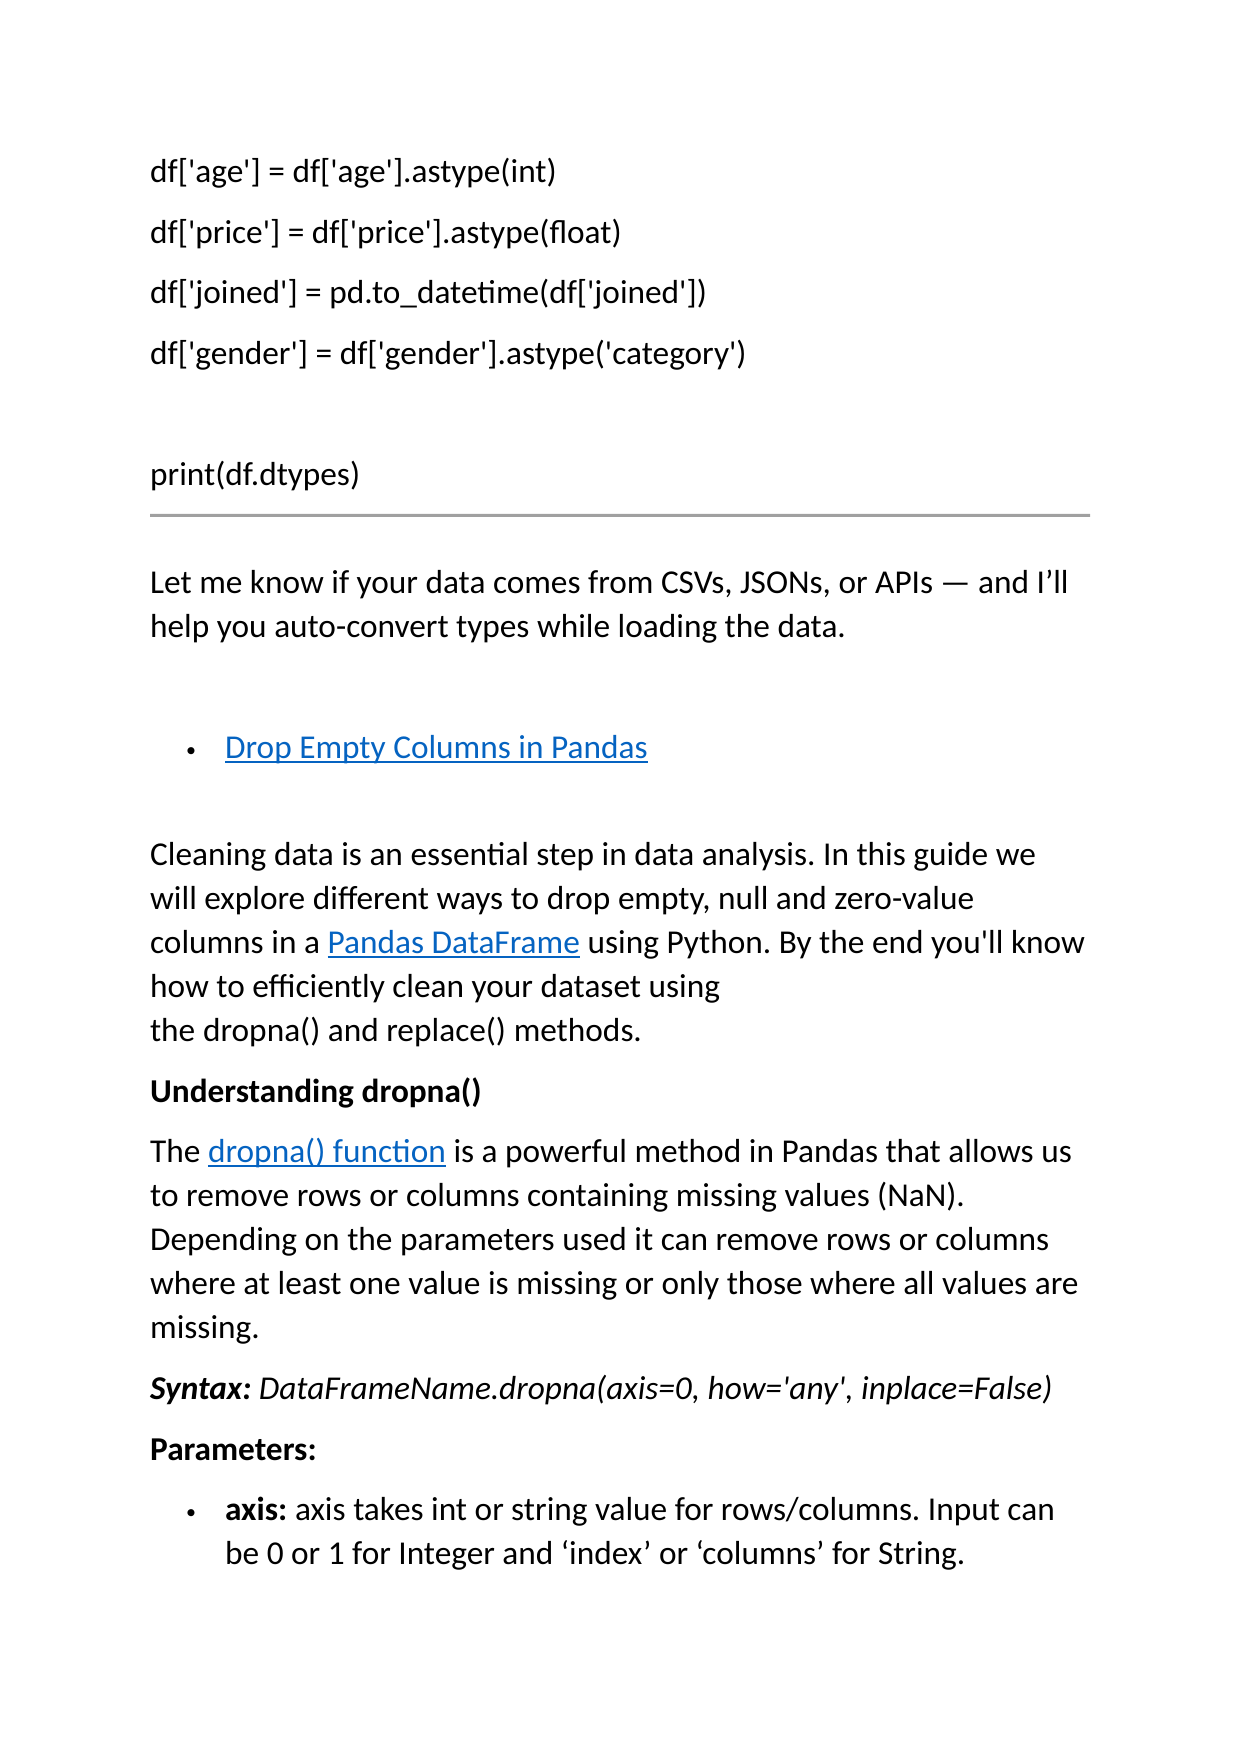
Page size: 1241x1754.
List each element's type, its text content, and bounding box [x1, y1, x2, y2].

text Understanding dropna() [150, 1070, 1090, 1111]
text df['gender'] = df['gender'].astype('category') [150, 332, 1090, 373]
text The dropna() function is a powerful method in Pandas that allows us to remove rows or columns containing missing values (NaN). Depending on the parameters used it can remove rows or columns where at least one value is missing or only those where all values are missing. [150, 1130, 1090, 1347]
text Parameters: [150, 1427, 1090, 1468]
text df['joined'] = pd.to_datetime(df['joined']) [150, 271, 1090, 312]
list Drop Empty Columns in Pandas [187, 726, 1090, 767]
text df['age'] = df['age'].astype(int) [150, 150, 1090, 191]
text df['price'] = df['price'].astype(float) [150, 211, 1090, 251]
text Syntax: DataFrameName.dropna(axis=0, how='any', inplace=False) [150, 1367, 1090, 1408]
text print(df.dtypes) [150, 453, 1090, 494]
text Let me know if your data comes from CSVs, JSONs, or APIs — and I’ll help you auto-convert types while loading the data. [150, 561, 1090, 645]
list axis: axis takes int or string value for rows/columns. Input can be 0 or 1 for Integer and ‘index’ or ‘columns’ for String. [187, 1488, 1090, 1573]
text Cleaning data is an essential step in data analysis. In this guide we will explore different ways to drop empty, null and zero-value columns in a Pandas DataFrame using Python. By the end you'll know how to efficiently clean your dataset using the dropna() and replace() methods. [150, 833, 1090, 1050]
